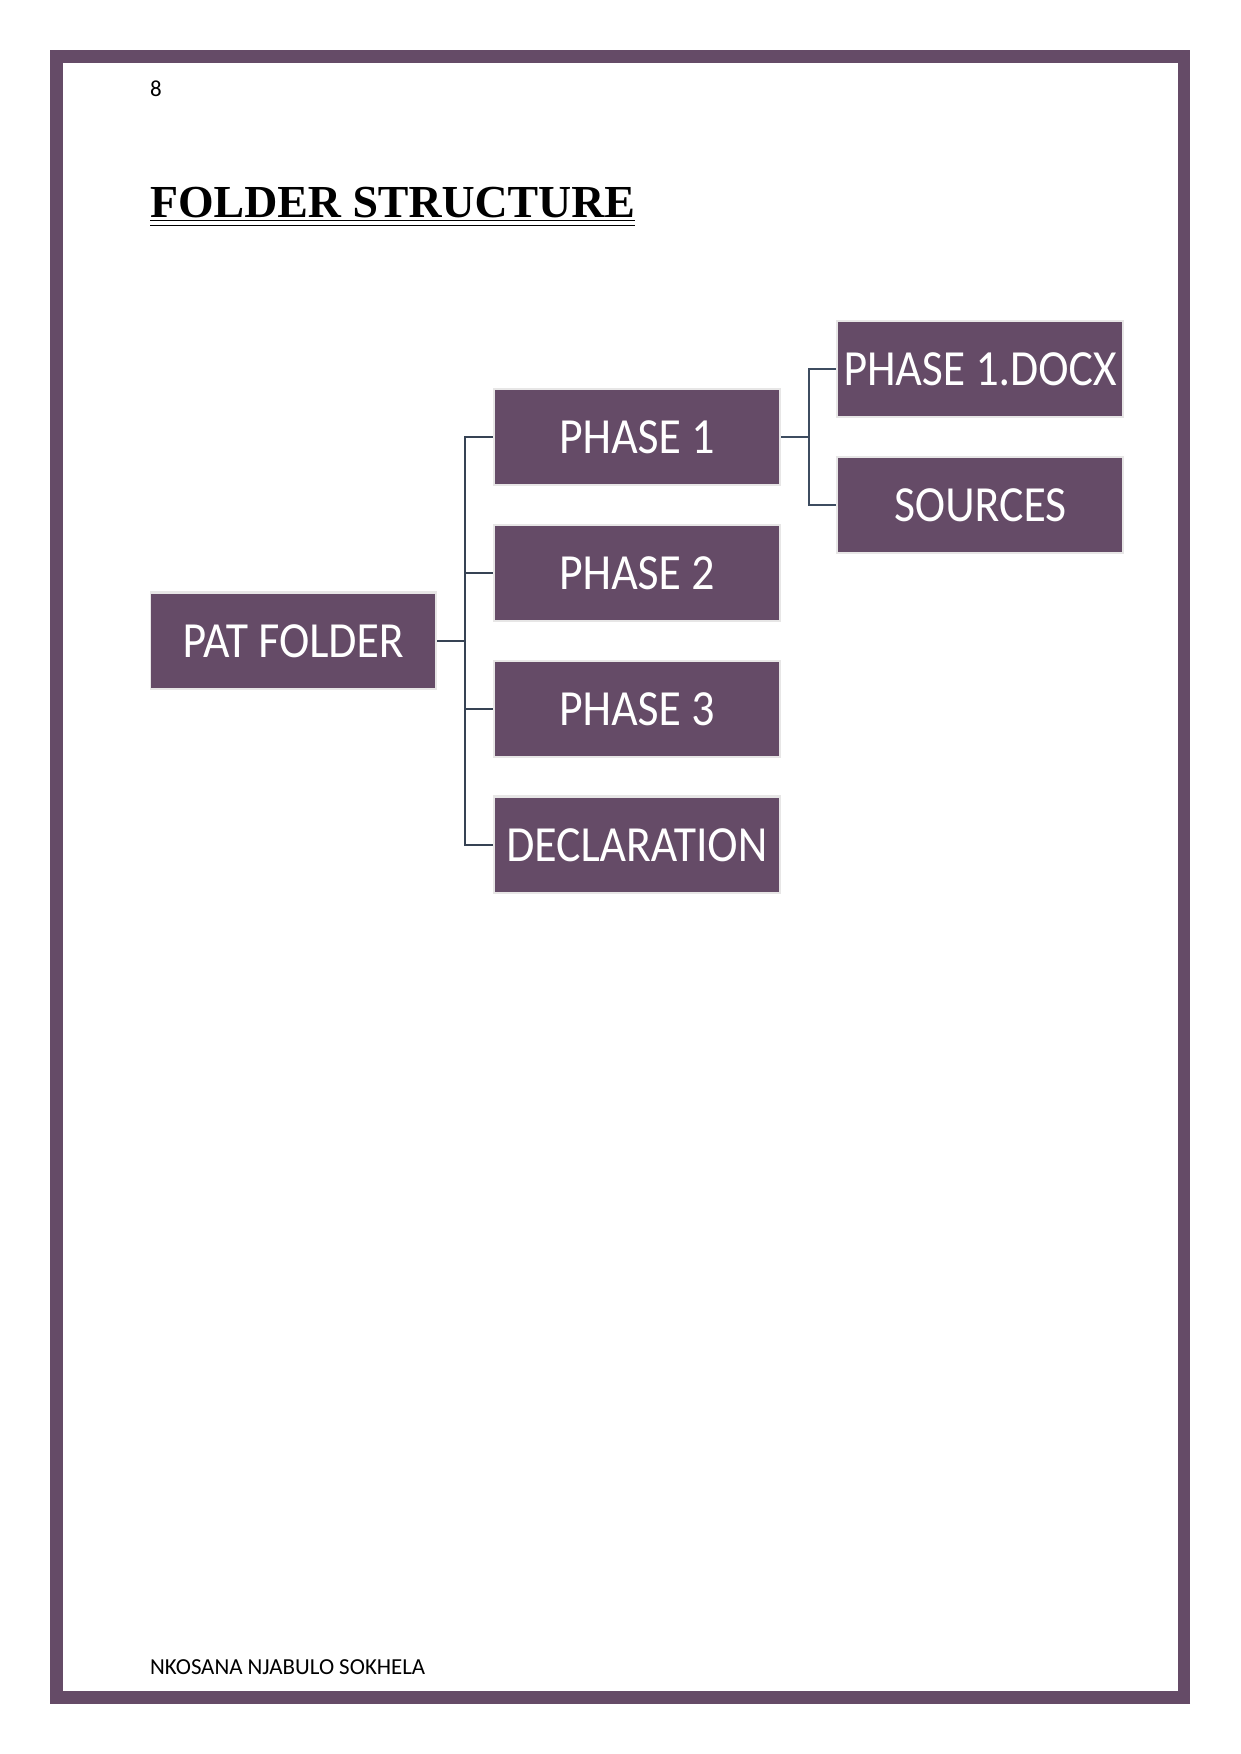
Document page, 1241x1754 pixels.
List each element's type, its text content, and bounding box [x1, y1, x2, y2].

subtitle FOLDER STRUCTURE [150, 175, 1090, 228]
